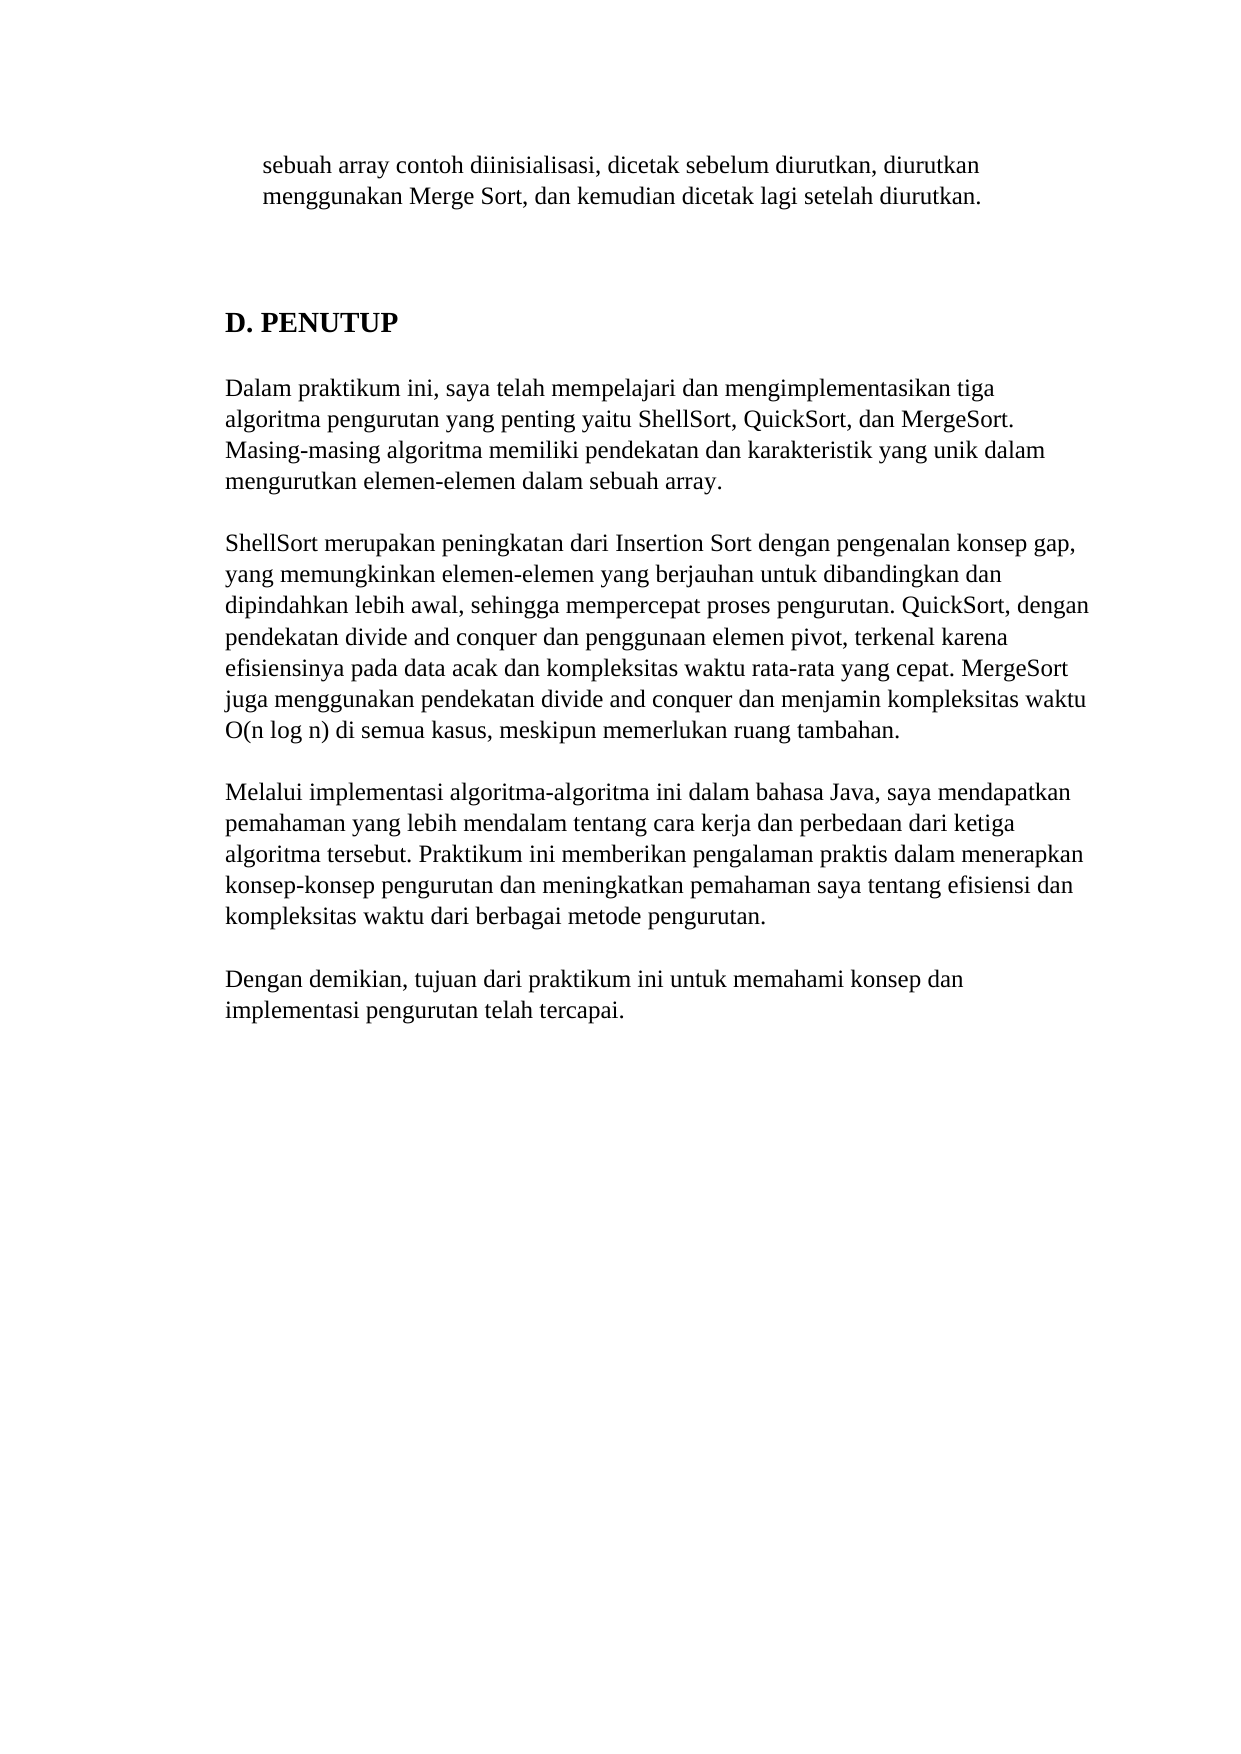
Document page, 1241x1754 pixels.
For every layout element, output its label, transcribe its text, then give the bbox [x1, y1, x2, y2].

list ShellSort merupakan peningkatan dari Insertion Sort dengan pengenalan konsep gap, yang memungkinkan elemen-elemen yang berjauhan untuk dibandingkan dan dipindahkan lebih awal, sehingga mempercepat proses pengurutan. QuickSort, dengan pendekatan divide and conquer dan penggunaan elemen pivot, terkenal karena efisiensinya pada data acak dan kompleksitas waktu rata-rata yang cepat. MergeSort juga menggunakan pendekatan divide and conquer dan menjamin kompleksitas waktu O(n log n) di semua kasus, meskipun memerlukan ruang tambahan. [225, 528, 1090, 743]
list Dalam praktikum ini, saya telah mempelajari dan mengimplementasikan tiga algoritma pengurutan yang penting yaitu ShellSort, QuickSort, dan MergeSort. Masing-masing algoritma memiliki pendekatan dan karakteristik yang unik dalam mengurutkan elemen-elemen dalam sebuah array. [225, 373, 1090, 495]
list Dengan demikian, tujuan dari praktikum ini untuk memahami konsep dan implementasi pengurutan telah tercapai. [225, 964, 1090, 1023]
list Melalui implementasi algoritma-algoritma ini dalam bahasa Java, saya mendapatkan pemahaman yang lebih mendalam tentang cara kerja dan perbedaan dari ketiga algoritma tersebut. Praktikum ini memberikan pengalaman praktis dalam menerapkan konsep-konsep pengurutan dan meningkatkan pemahaman saya tentang efisiensi dan kompleksitas waktu dari berbagai metode pengurutan. [225, 777, 1090, 930]
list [262, 150, 1090, 210]
text D. PENUTUP [150, 306, 1090, 339]
